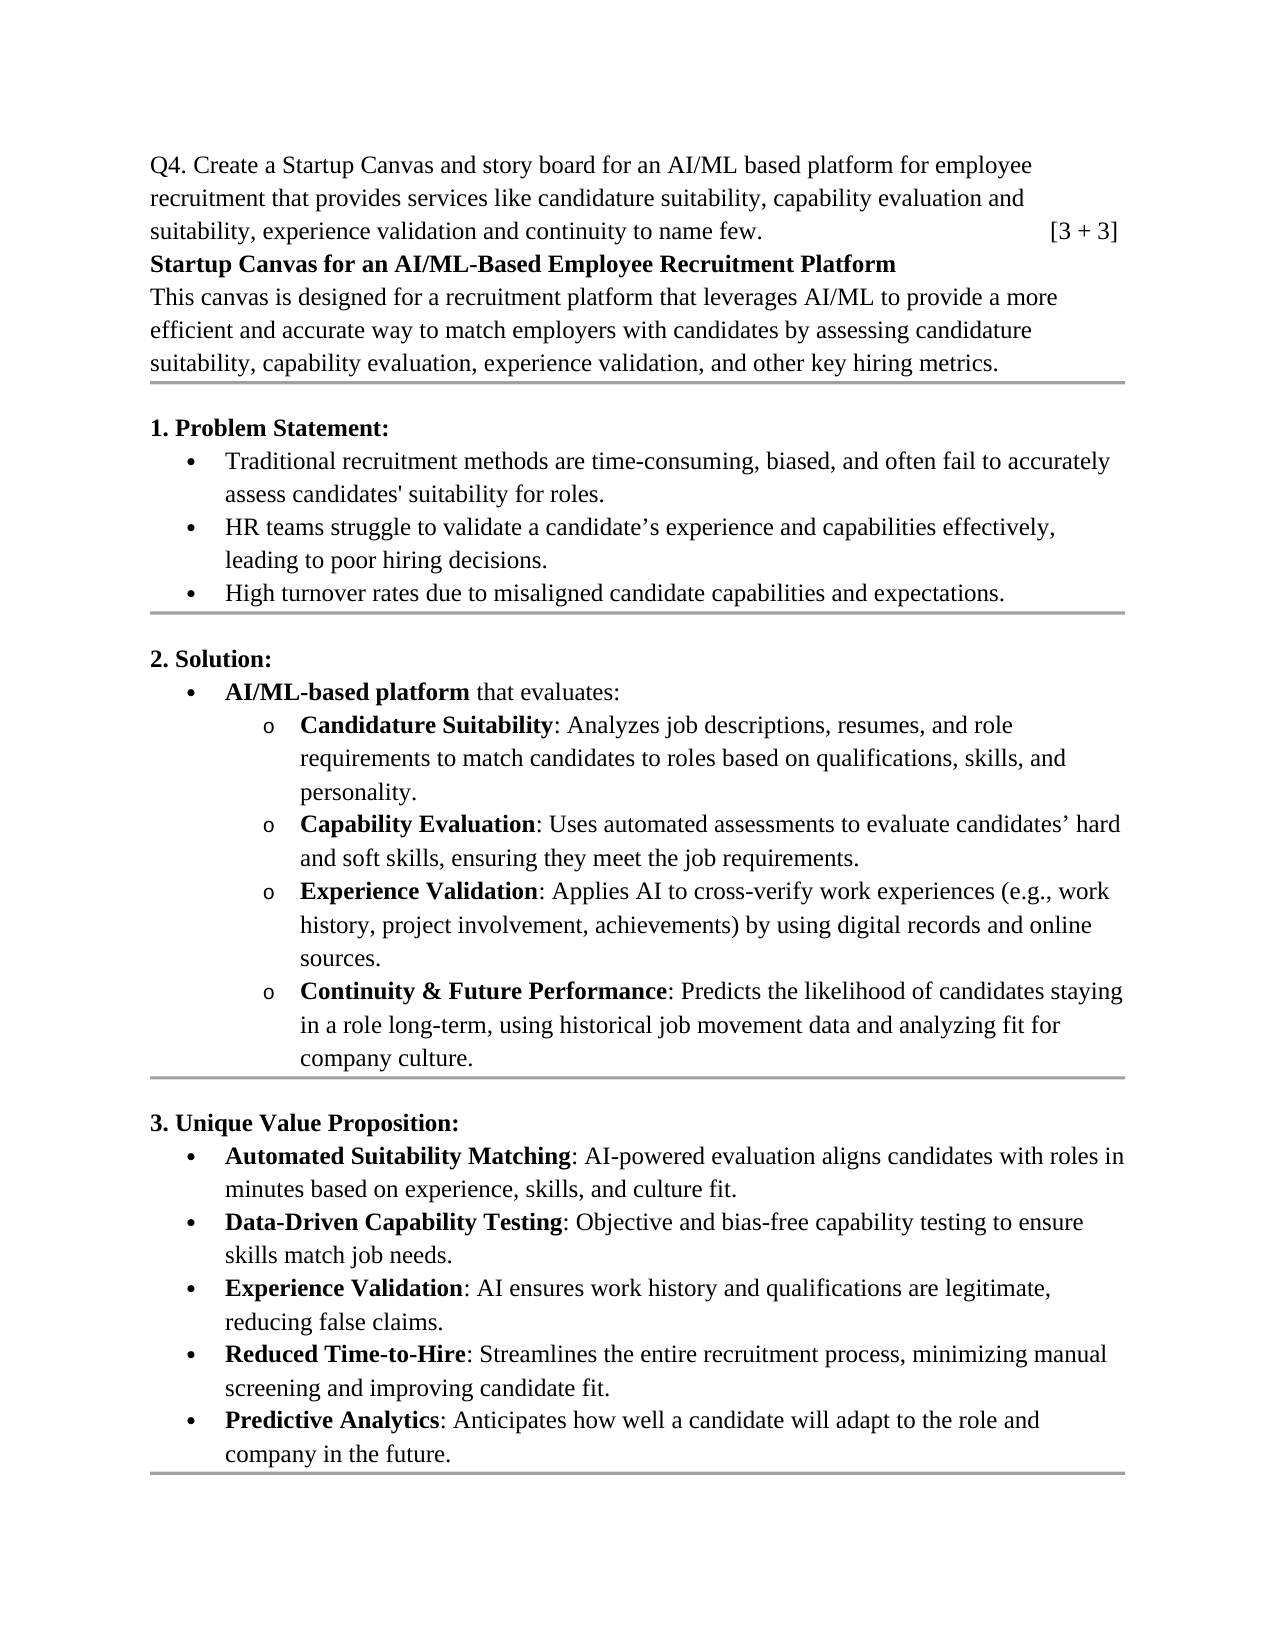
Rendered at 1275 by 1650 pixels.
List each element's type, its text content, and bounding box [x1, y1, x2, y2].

list High turnover rates due to misaligned candidate capabilities and expectations. [187, 578, 1125, 607]
text Q4. Create a Startup Canvas and story board for an AI/ML based platform for employee recruitment that provides services like candidature suitability, capability evaluation and suitability, experience validation and continuity to name few. [3 + 3] [150, 150, 1125, 245]
text 1. Problem Statement: [150, 413, 1125, 442]
list Reduced Time-to-Hire: Streamlines the entire recruitment process, minimizing manual screening and improving candidate fit. [187, 1339, 1125, 1401]
list Experience Validation: Applies AI to cross-verify work experiences (e.g., work history, project involvement, achievements) by using digital records and online sources. [262, 876, 1125, 972]
list Predictive Analytics: Anticipates how well a candidate will adapt to the role and company in the future. [187, 1406, 1125, 1467]
list Traditional recruitment methods are time-consuming, biased, and often fail to accurately assess candidates' suitability for roles. [187, 446, 1125, 508]
list Data-Driven Capability Testing: Objective and bias-free capability testing to ensure skills match job needs. [187, 1207, 1125, 1269]
text 3. Unique Value Proposition: [150, 1108, 1125, 1137]
list AI/ML-based platform that evaluates: [187, 677, 1125, 705]
list Capability Evaluation: Uses automated assessments to evaluate candidates’ hard and soft skills, ensuring they meet the job requirements. [262, 809, 1125, 872]
list Experience Validation: AI ensures work history and qualifications are legitimate, reducing false claims. [187, 1273, 1125, 1335]
list Automated Suitability Matching: AI-powered evaluation aligns candidates with roles in minutes based on experience, skills, and culture fit. [187, 1141, 1125, 1203]
text 2. Solution: [150, 644, 1125, 672]
list Candidature Suitability: Analyzes job descriptions, resumes, and role requirements to match candidates to roles based on qualifications, skills, and personality. [262, 710, 1125, 805]
text This canvas is designed for a recruitment platform that leverages AI/ML to provide a more efficient and accurate way to match employers with candidates by assessing candidature suitability, capability evaluation, experience validation, and other key hiring metrics. [150, 282, 1125, 377]
list Continuity & Future Performance: Predicts the likelihood of candidates staying in a role long-term, using historical job movement data and analyzing fit for company culture. [262, 976, 1125, 1072]
list HR teams struggle to validate a candidate’s experience and capabilities effectively, leading to poor hiring decisions. [187, 512, 1125, 574]
text Startup Canvas for an AI/ML-Based Employee Recruitment Platform [150, 249, 1125, 278]
